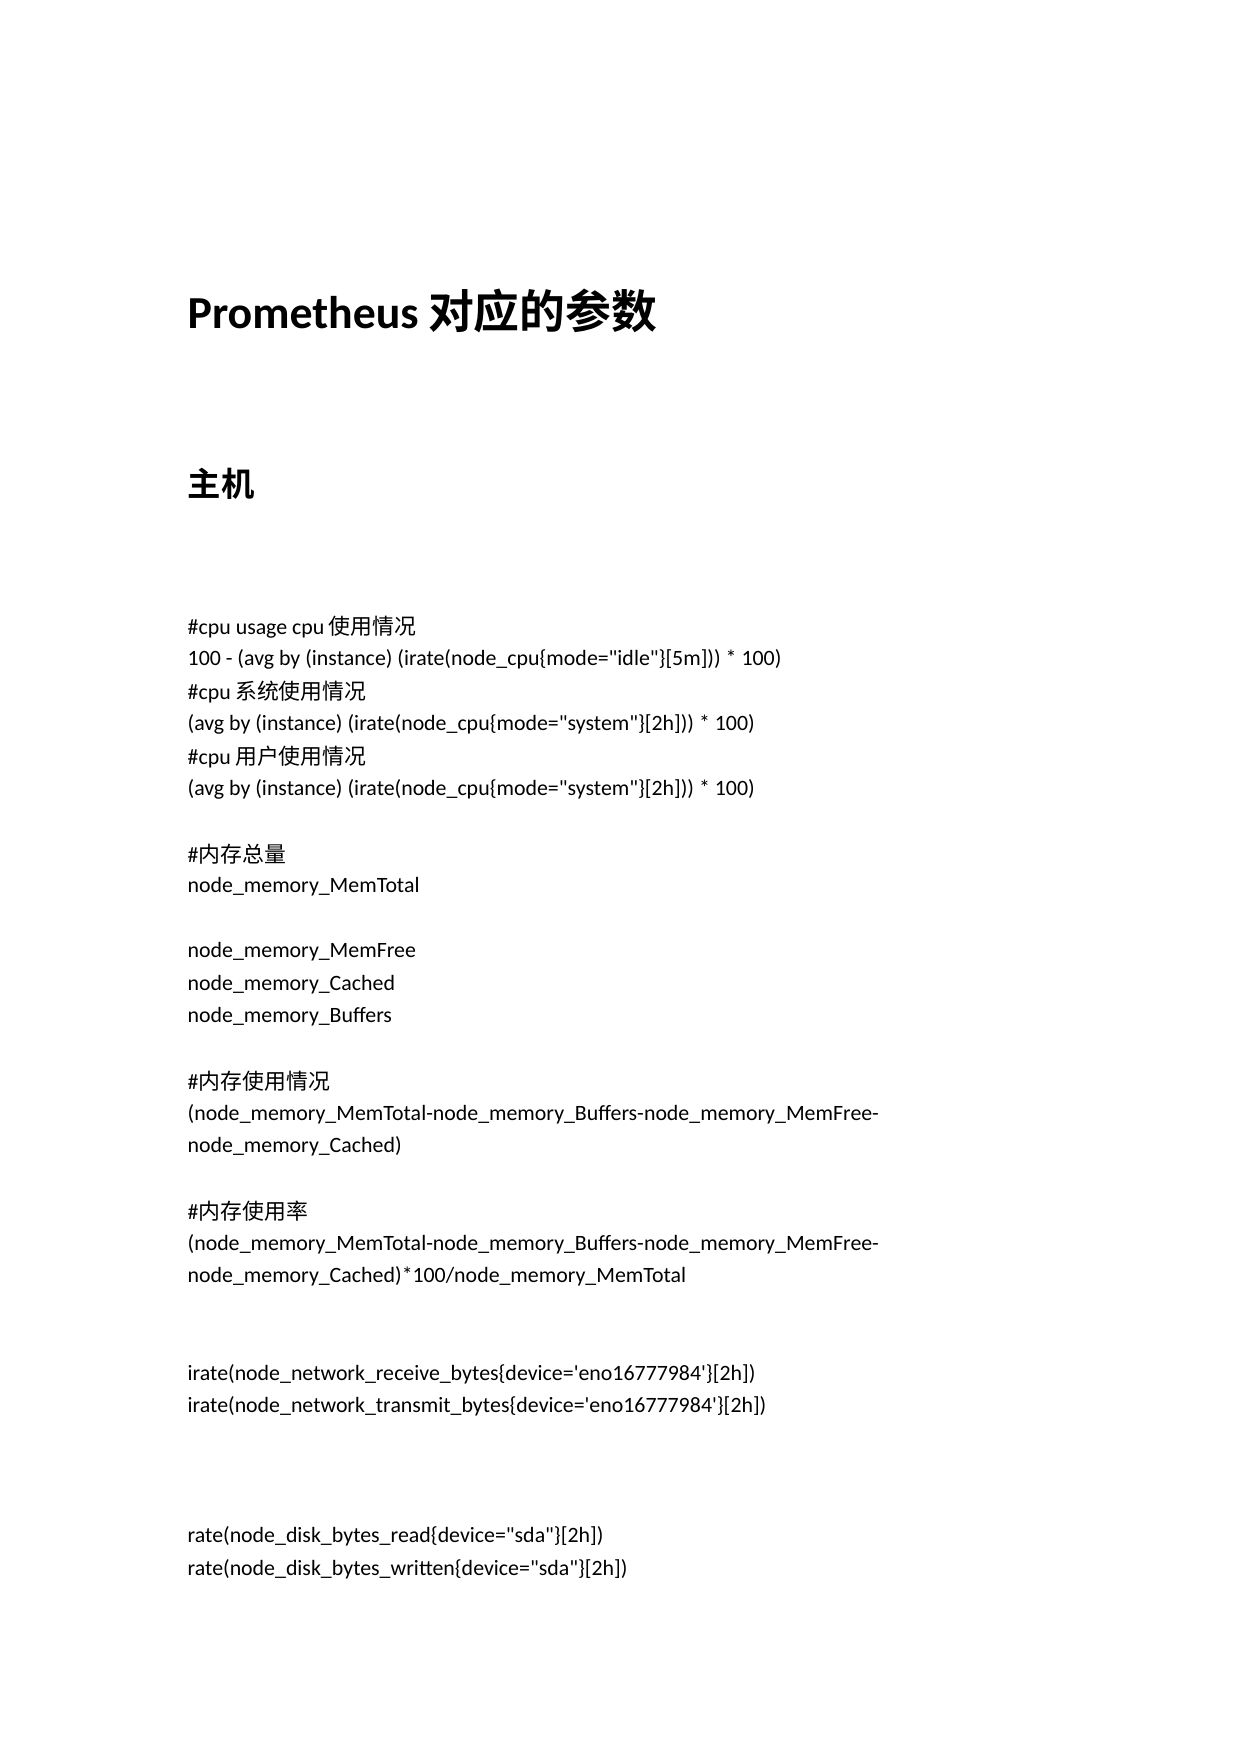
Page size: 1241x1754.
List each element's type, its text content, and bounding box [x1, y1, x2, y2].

text #cpu系统使用情况 [187, 674, 1053, 706]
text rate(node_disk_bytes_read{device="sda"}[2h]) [187, 1519, 1053, 1551]
text (avg by (instance) (irate(node_cpu{mode="system"}[2h])) * 100) [187, 771, 1053, 804]
text node_memory_MemFree [187, 934, 1053, 966]
text #cpu usage cpu使用情况 [187, 609, 1053, 641]
text (avg by (instance) (irate(node_cpu{mode="system"}[2h])) * 100) [187, 706, 1053, 739]
text rate(node_disk_bytes_written{device="sda"}[2h]) [187, 1551, 1053, 1584]
text #内存使用情况 [187, 1064, 1053, 1096]
text irate(node_network_receive_bytes{device='eno16777984'}[2h]) [187, 1356, 1053, 1389]
text (node_memory_MemTotal-node_memory_Buffers-node_memory_MemFree-node_memory_Cached) [187, 1096, 1053, 1161]
text 100 - (avg by (instance) (irate(node_cpu{mode="idle"}[5m])) * 100) [187, 641, 1053, 674]
text (node_memory_MemTotal-node_memory_Buffers-node_memory_MemFree-node_memory_Cached)*100/node_memory_MemTotal [187, 1226, 1053, 1291]
text #cpu用户使用情况 [187, 739, 1053, 771]
text node_memory_Buffers [187, 999, 1053, 1031]
text node_memory_Cached [187, 966, 1053, 999]
subtitle 主机 [187, 449, 1053, 514]
text #内存使用率 [187, 1194, 1053, 1226]
subtitle Prometheus对应的参数 [187, 259, 1053, 357]
text #内存总量 [187, 836, 1053, 869]
text irate(node_network_transmit_bytes{device='eno16777984'}[2h]) [187, 1389, 1053, 1421]
text node_memory_MemTotal [187, 869, 1053, 901]
